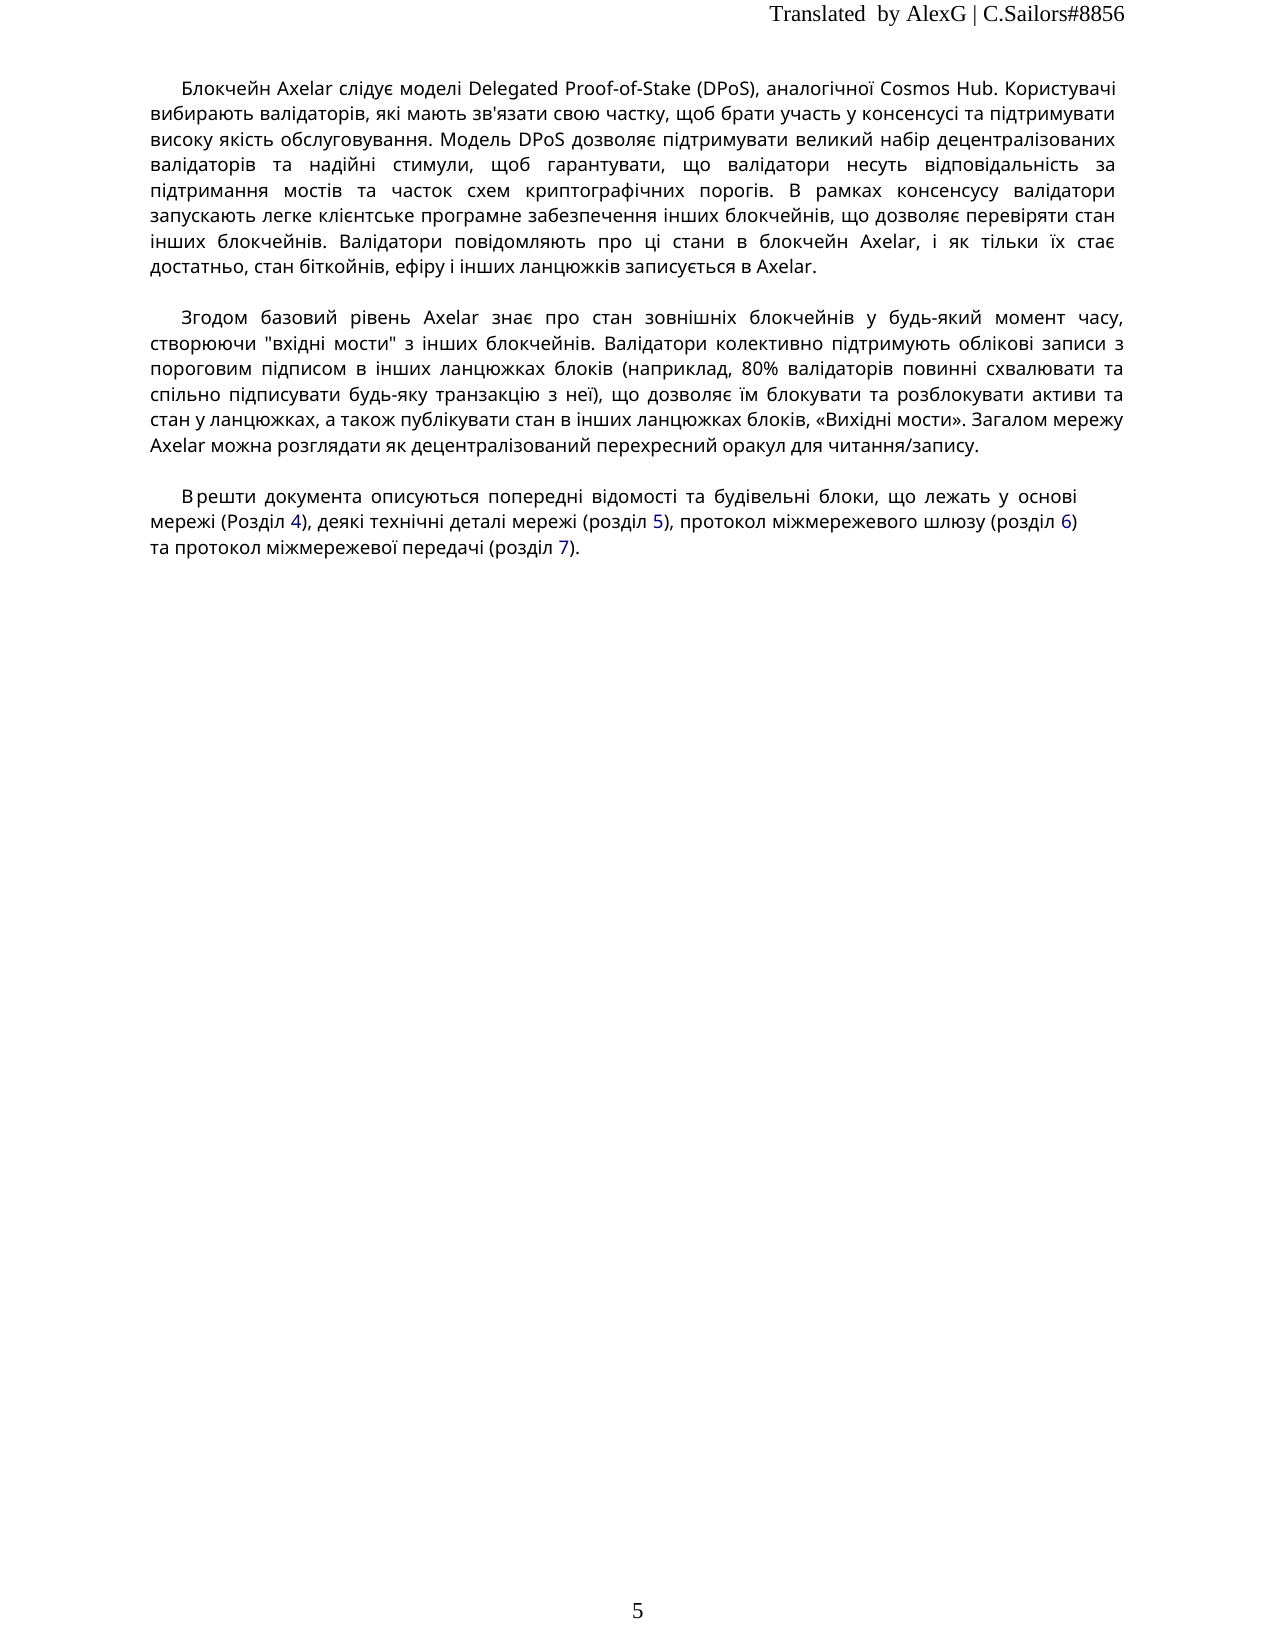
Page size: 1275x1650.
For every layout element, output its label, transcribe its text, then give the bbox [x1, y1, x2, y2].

text Блокчейн Axelar слідує моделі Delegated Proof-of-Stake (DPoS), аналогічної Cosmos Hub. Користувачі вибирають валідаторів, які мають зв'язати свою частку, щоб брати участь у консенсусі та підтримувати високу якість обслуговування. Модель DPoS дозволяє підтримувати великий набір децентралізованих валідаторів та надійні стимули, щоб гарантувати, що валідатори несуть відповідальність за підтримання мостів та часток схем криптографічних порогів. В рамках консенсусу валідатори запускають легке клієнтське програмне забезпечення інших блокчейнів, що дозволяє перевіряти стан інших блокчейнів. Валідатори повідомляють про ці стани в блокчейн Axelar, і як тільки їх стає достатньо, стан біткойнів, ефіру і інших ланцюжків записується в Axelar. [150, 75, 1117, 279]
text Згодом базовий рівень Axelar знає про стан зовнішніх блокчейнів у будь-який момент часу, створюючи "вхідні мости" з інших блокчейнів. Валідатори колективно підтримують облікові записи з пороговим підписом в інших ланцюжках блоків (наприклад, 80% валідаторів повинні схвалювати та спільно підписувати будь-яку транзакцію з неї), що дозволяє їм блокувати та розблокувати активи та стан у ланцюжках, а також публікувати стан в інших ланцюжках блоків, «Вихідні мости». Загалом мережу Axelar можна розглядати як децентралізований перехресний оракул для читання/запису. [150, 305, 1125, 458]
list решти документа описуються попередні відомості та будівельні блоки, що лежать у основі мережі (Розділ 4), деякі технічні деталі мережі (розділ 5), протокол міжмережевого шлюзу (розділ 6) та протокол міжмережевої передачі (розділ 7). [150, 483, 1077, 560]
